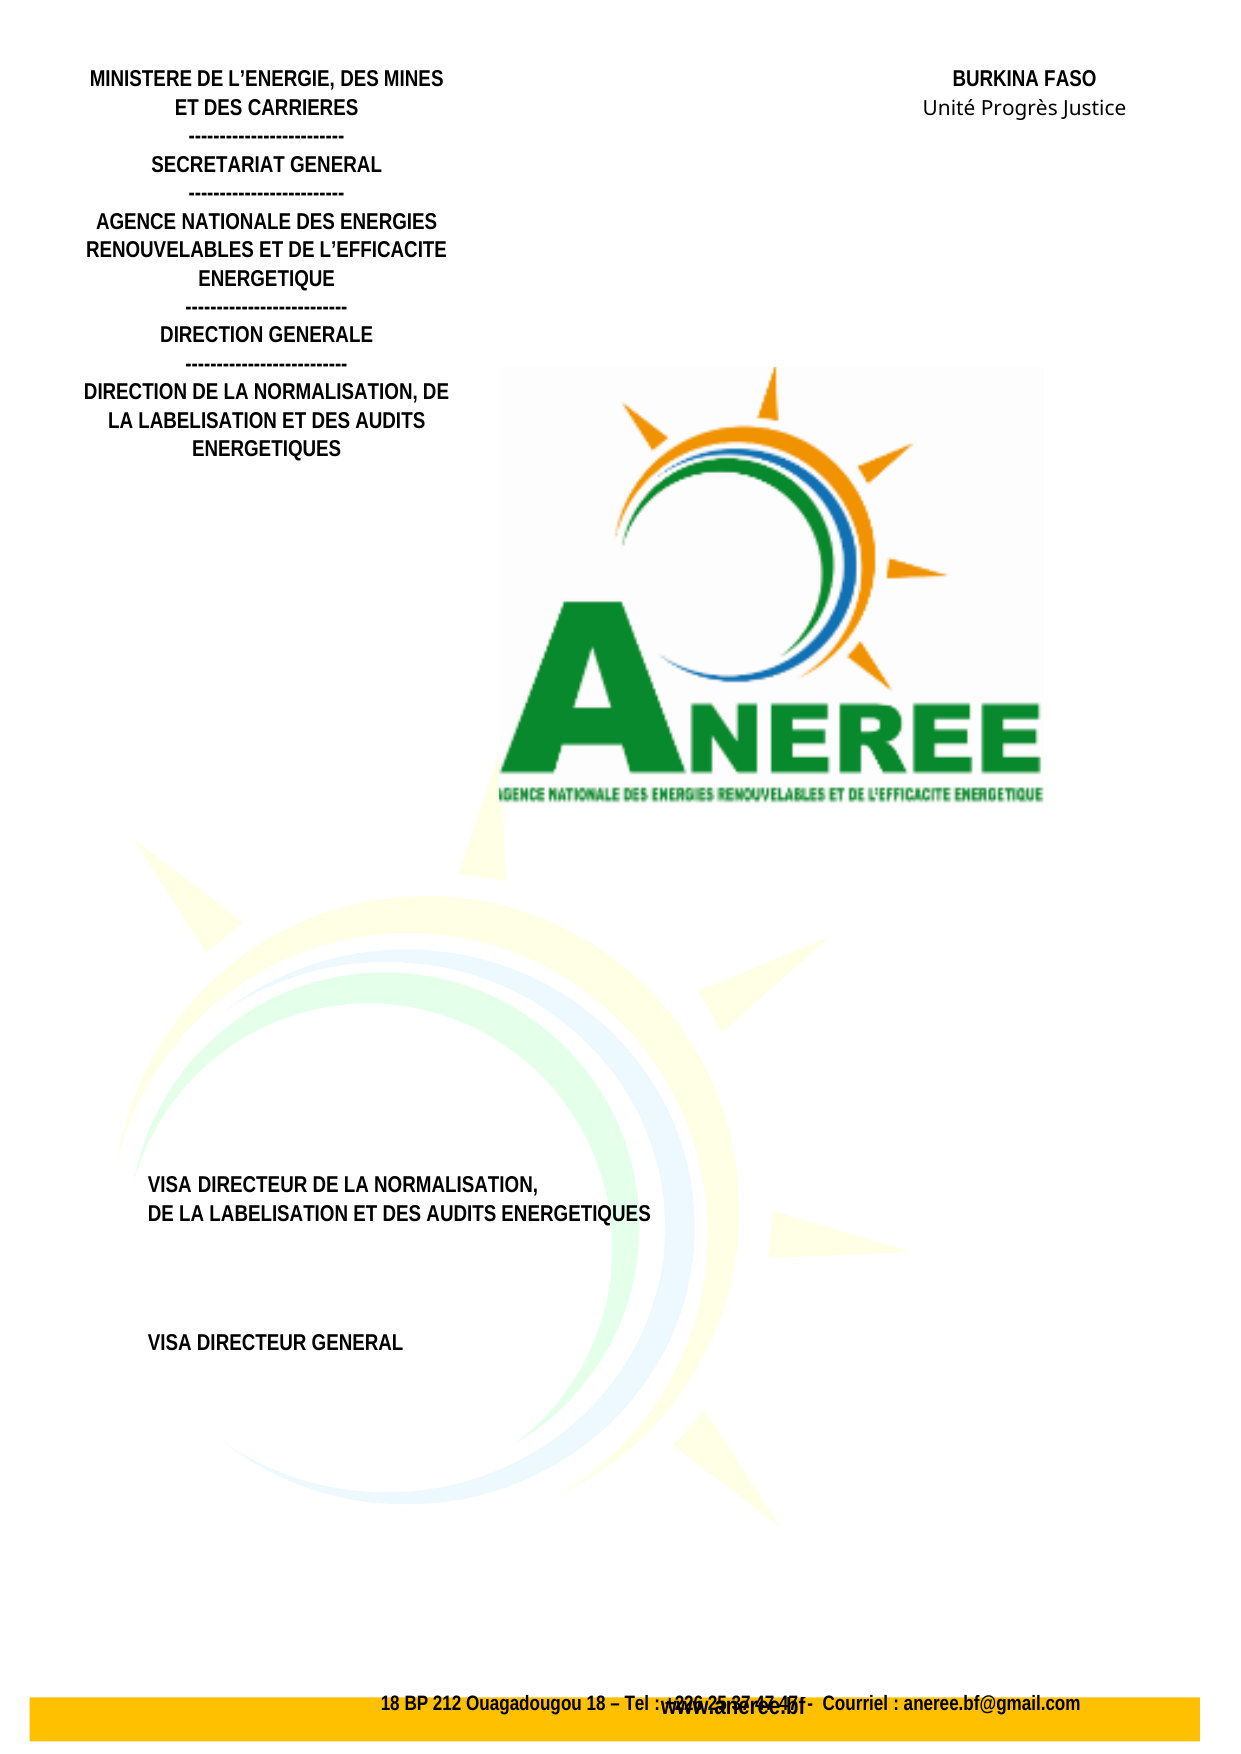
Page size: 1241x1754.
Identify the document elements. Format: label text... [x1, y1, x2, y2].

text VISA DIRECTEUR DE LA NORMALISATION, [148, 1171, 1092, 1198]
picture [493, 367, 1044, 801]
text DE LA LABELISATION ET DES AUDITS ENERGETIQUES [148, 1200, 1092, 1226]
text VISA DIRECTEUR GENERAL [148, 1329, 1092, 1355]
